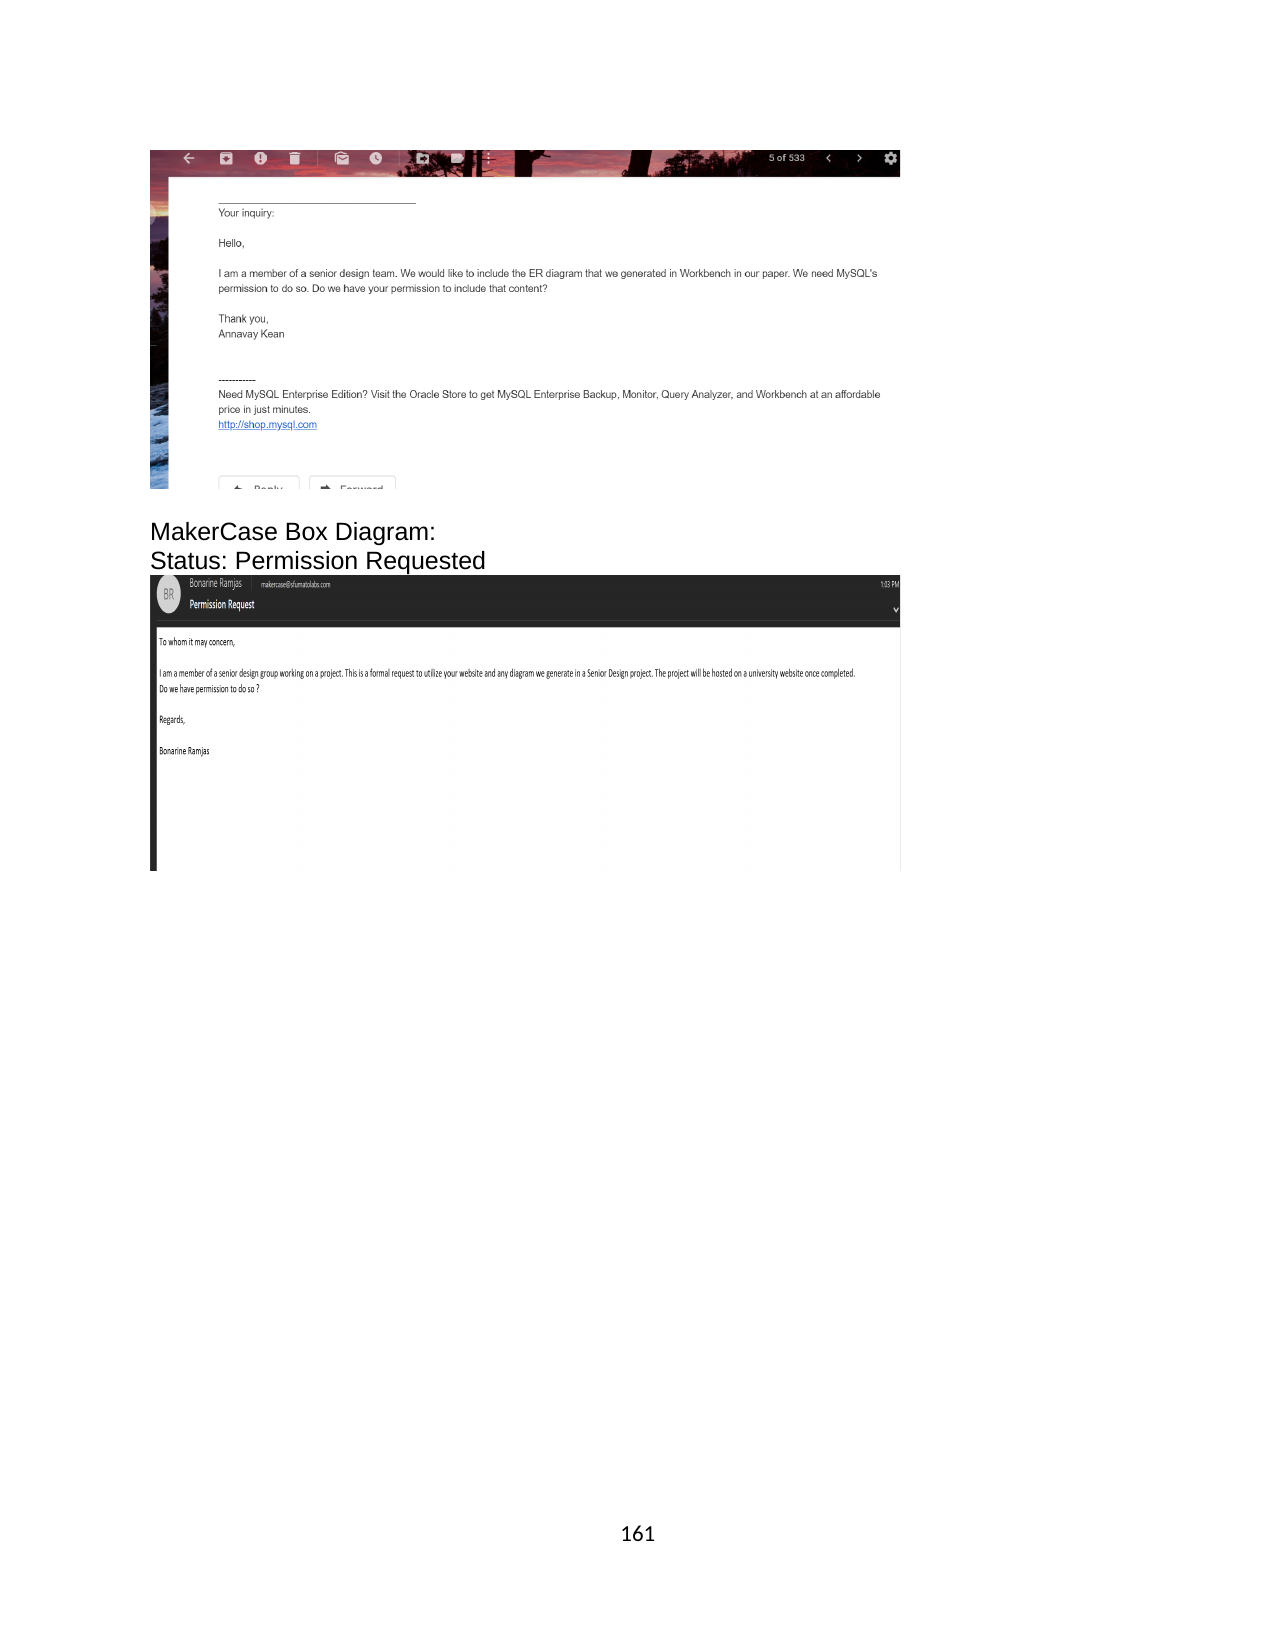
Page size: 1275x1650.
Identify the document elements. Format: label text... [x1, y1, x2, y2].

picture [150, 575, 901, 871]
text Status: Permission Requested [150, 546, 1125, 575]
text MakerCase Box Diagram: [150, 517, 1125, 546]
picture [150, 150, 901, 489]
